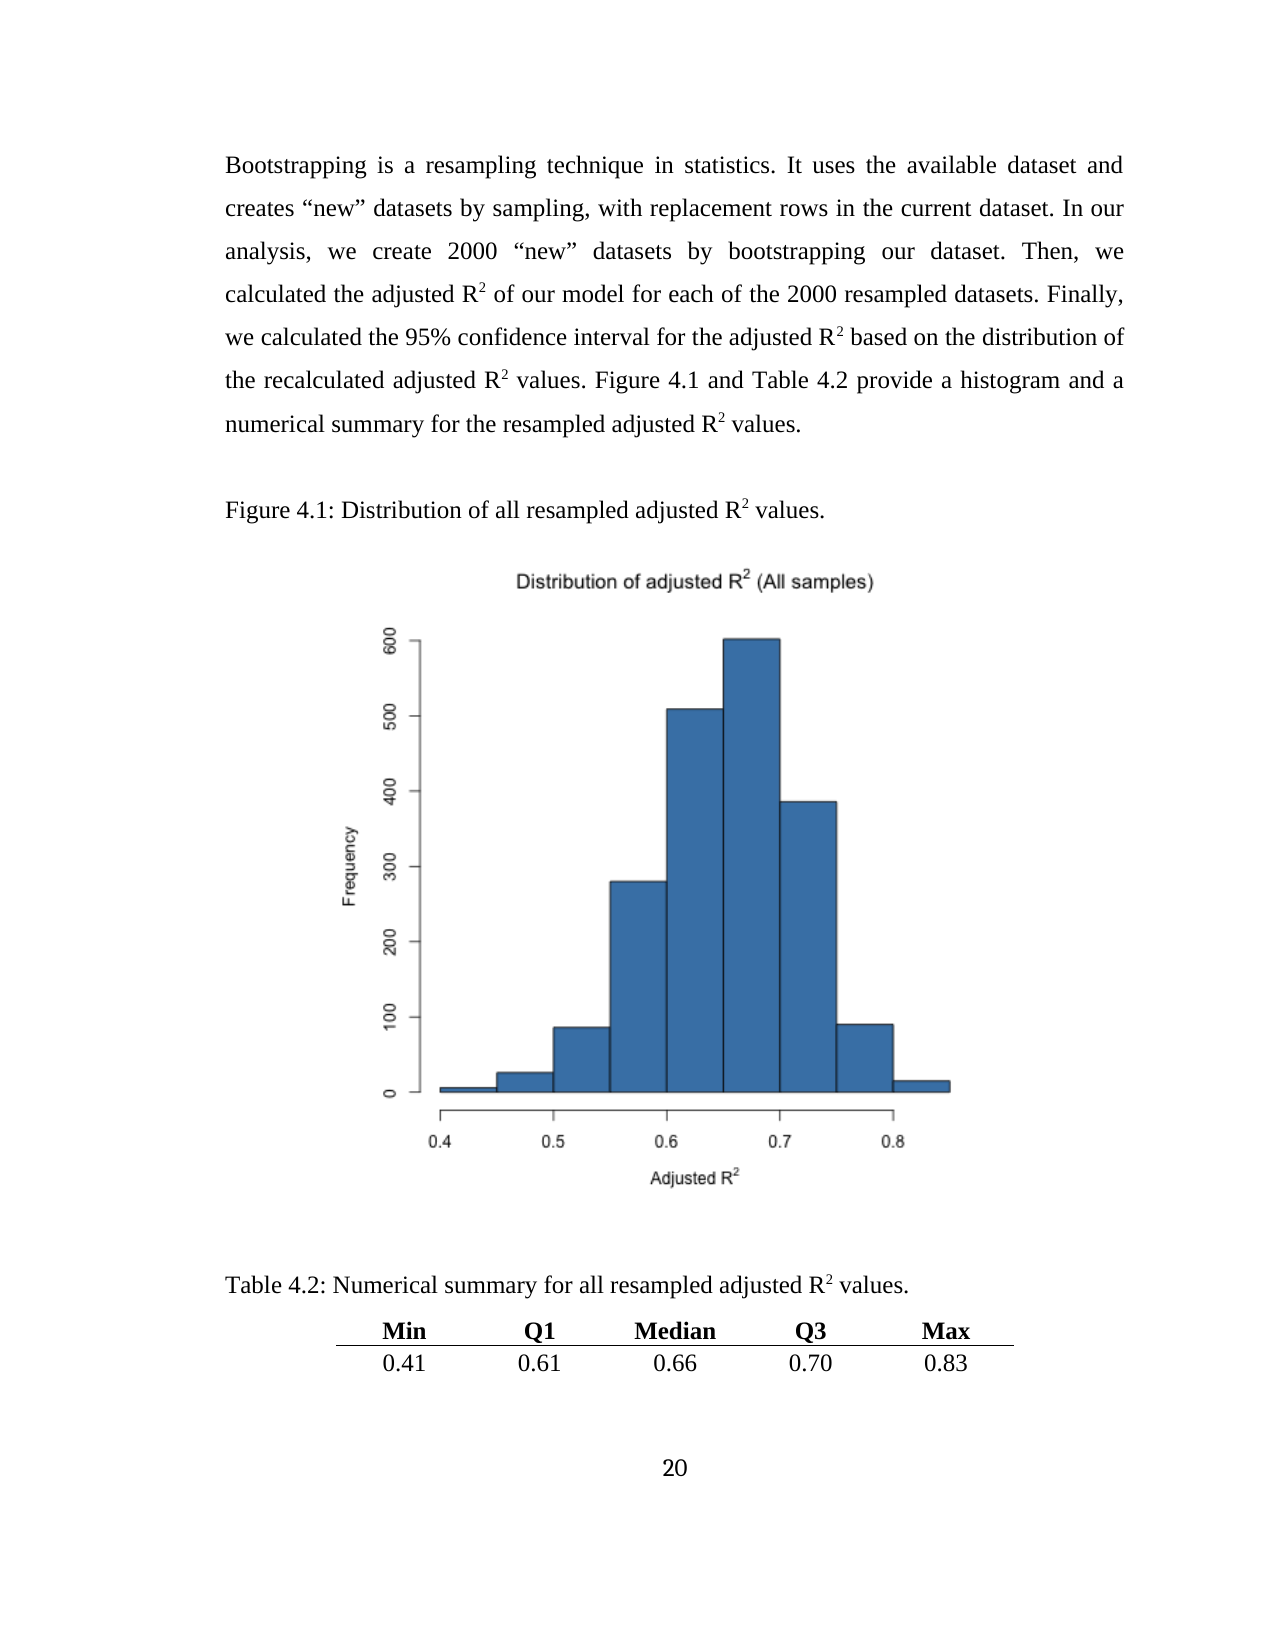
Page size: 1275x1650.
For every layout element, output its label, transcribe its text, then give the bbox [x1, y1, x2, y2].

picture [337, 538, 1013, 1214]
table_header Q1 [472, 1314, 607, 1345]
table_header Median [607, 1314, 743, 1345]
table_cell 0.83 [878, 1346, 1013, 1376]
table_cell 0.61 [472, 1346, 607, 1376]
table_header Min [336, 1314, 472, 1345]
text Table 4.2: Numerical summary for all resampled adjusted R2 values. [225, 1271, 1125, 1299]
table_cell 0.66 [607, 1346, 743, 1376]
table_header Max [878, 1314, 1013, 1345]
table_cell 0.70 [743, 1346, 878, 1376]
text Figure 4.1: Distribution of all resampled adjusted R2 values. [225, 495, 1125, 524]
table_header Q3 [743, 1314, 878, 1345]
table_cell 0.41 [336, 1346, 472, 1376]
text Bootstrapping is a resampling technique in statistics. It uses the available dataset and creates “new” datasets by sampling, with replacement rows in the current dataset. In our analysis, we create 2000 “new” datasets by bootstrapping our dataset. Then, we calculated the adjusted R2 of our model for each of the 2000 resampled datasets. Finally, we calculated the 95% confidence interval for the adjusted R2 based on the distribution of the recalculated adjusted R2 values. Figure 4.1 and Table 4.2 provide a histogram and a numerical summary for the resampled adjusted R2 values. [225, 150, 1125, 437]
